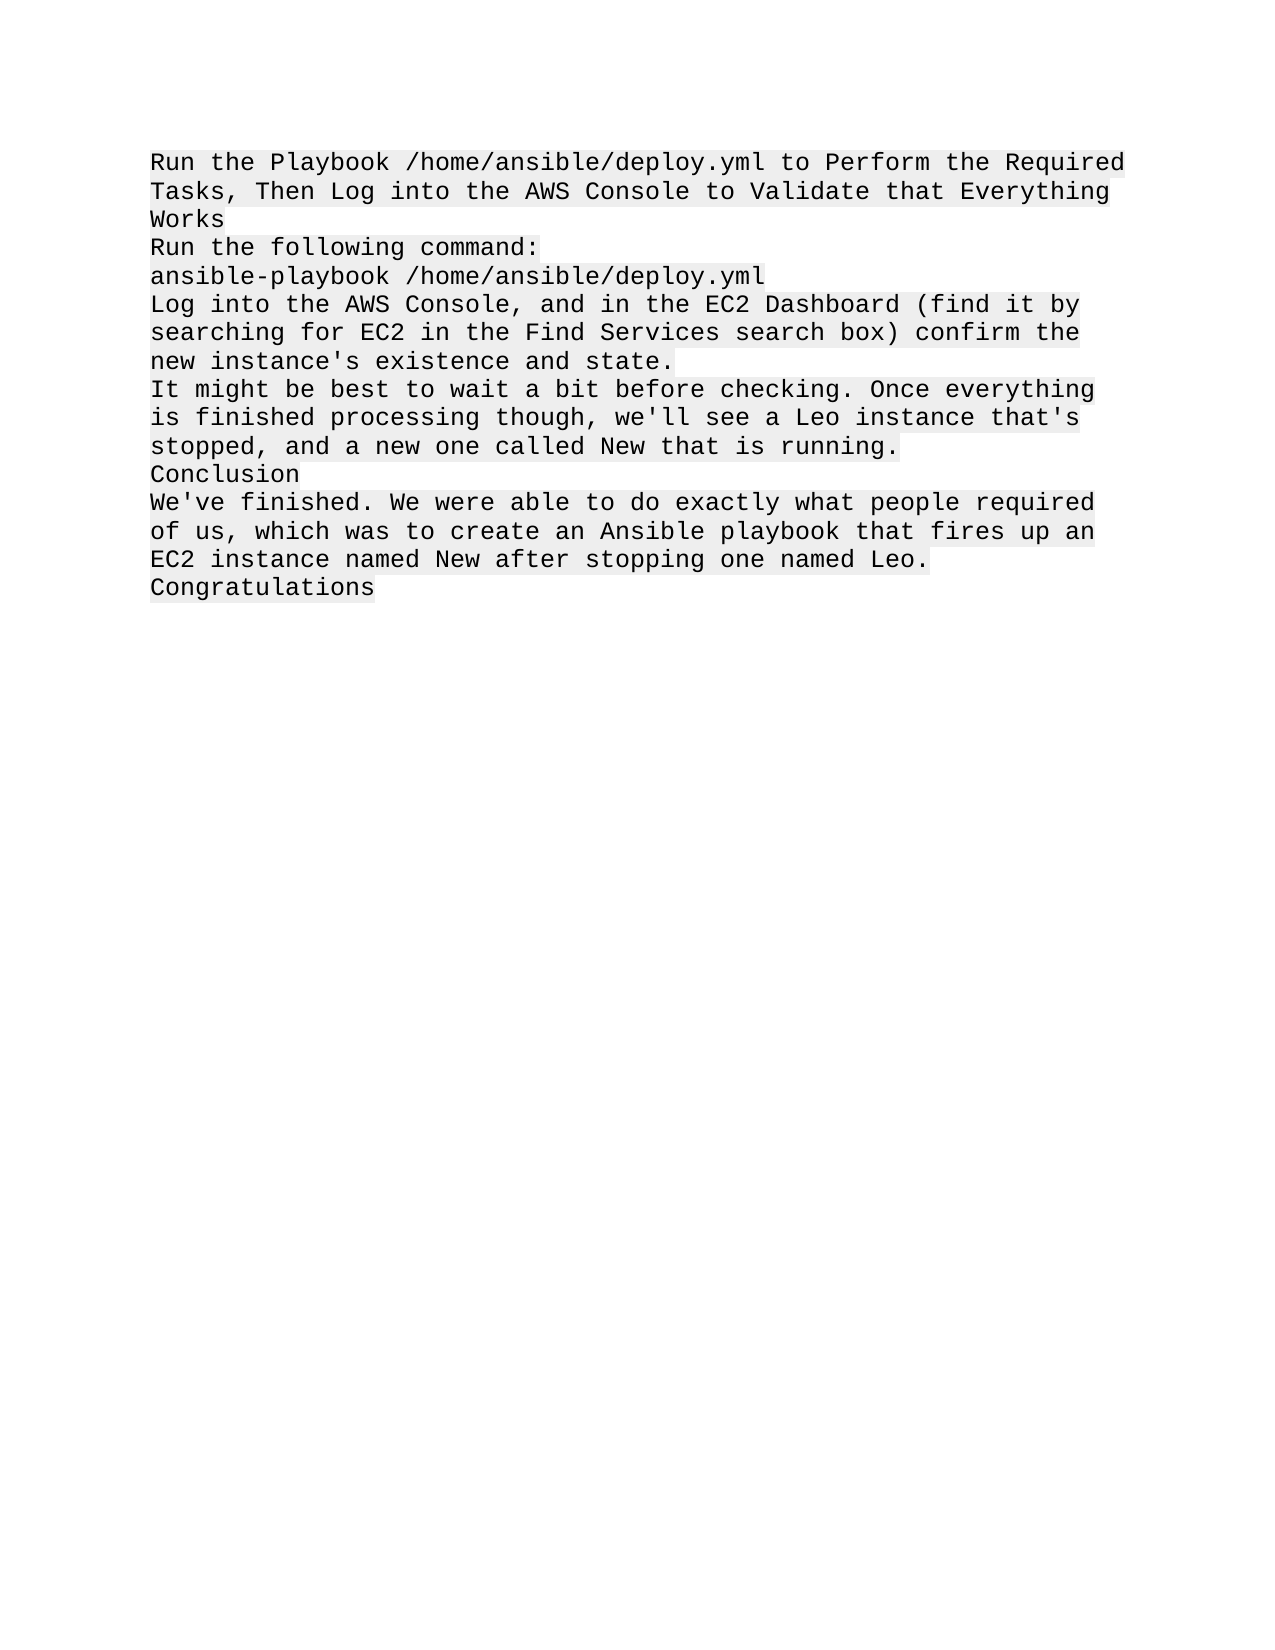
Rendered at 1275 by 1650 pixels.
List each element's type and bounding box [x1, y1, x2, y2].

text [150, 178, 1125, 632]
